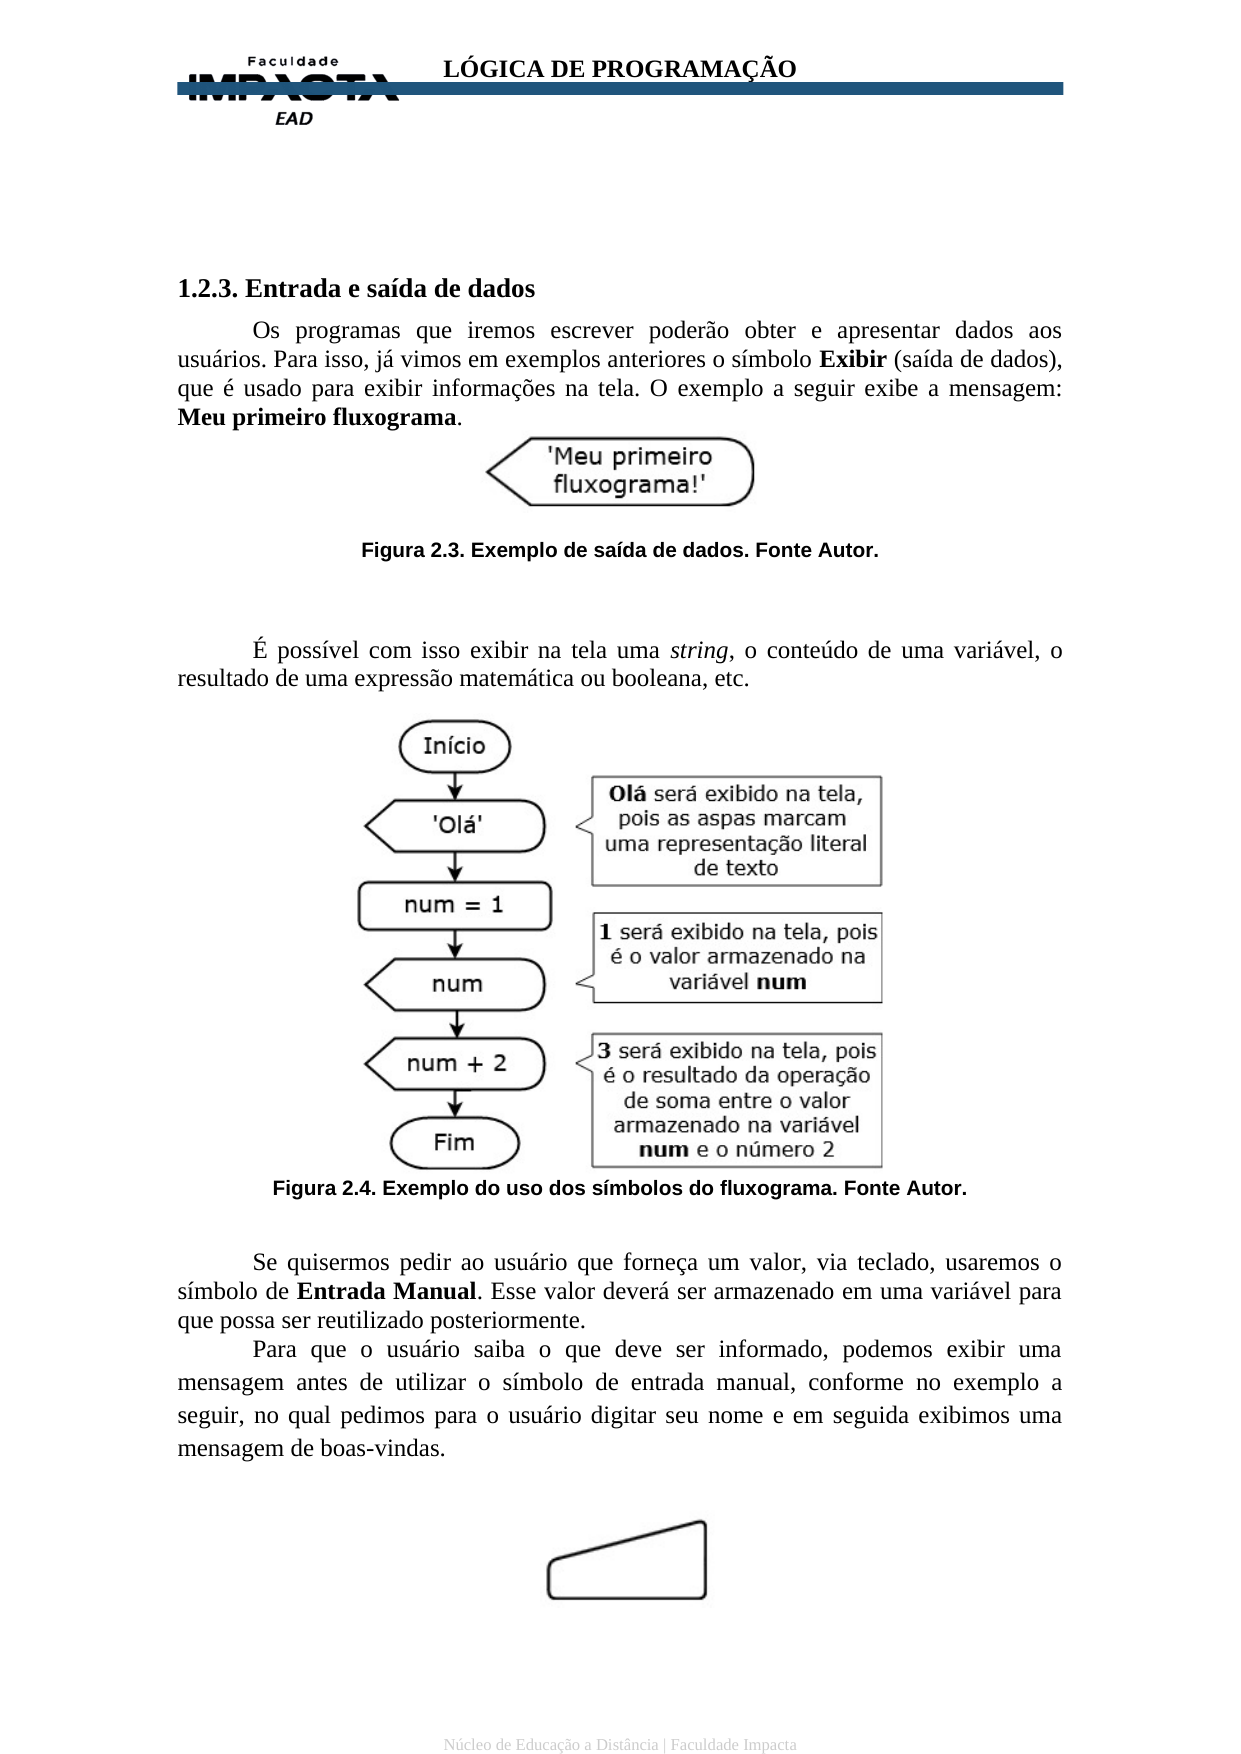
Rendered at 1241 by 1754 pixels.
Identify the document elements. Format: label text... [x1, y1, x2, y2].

picture [177, 48, 1064, 134]
picture [539, 1510, 715, 1608]
text Se quisermos pedir ao usuário que forneça um valor, via teclado, usaremos o símbolo de Entrada Manual. Esse valor deverá ser armazenado em uma variável para que possa ser reutilizado posteriormente. [177, 1247, 1063, 1334]
picture [351, 713, 889, 1176]
picture [479, 430, 761, 513]
text Figura 2.3. Exemplo de saída de dados. Fonte Autor. [177, 538, 1063, 562]
text 1.2.3. Entrada e saída de dados [177, 272, 1063, 303]
text É possível com isso exibir na tela uma string, o conteúdo de uma variável, o resultado de uma expressão matemática ou booleana, etc. [177, 635, 1063, 692]
text Para que o usuário saiba o que deve ser informado, podemos exibir uma mensagem antes de utilizar o símbolo de entrada manual, conforme no exemplo a seguir, no qual pedimos para o usuário digitar seu nome e em seguida exibimos uma mensagem de boas-vindas. [177, 1334, 1063, 1461]
text Figura 2.4. Exemplo do uso dos símbolos do fluxograma. Fonte Autor. [177, 1176, 1063, 1199]
text Os programas que iremos escrever poderão obter e apresentar dados aos usuários. Para isso, já vimos em exemplos anteriores o símbolo Exibir (saída de dados), que é usado para exibir informações na tela. O exemplo a seguir exibe a mensagem: Meu primeiro fluxograma. [177, 316, 1063, 431]
